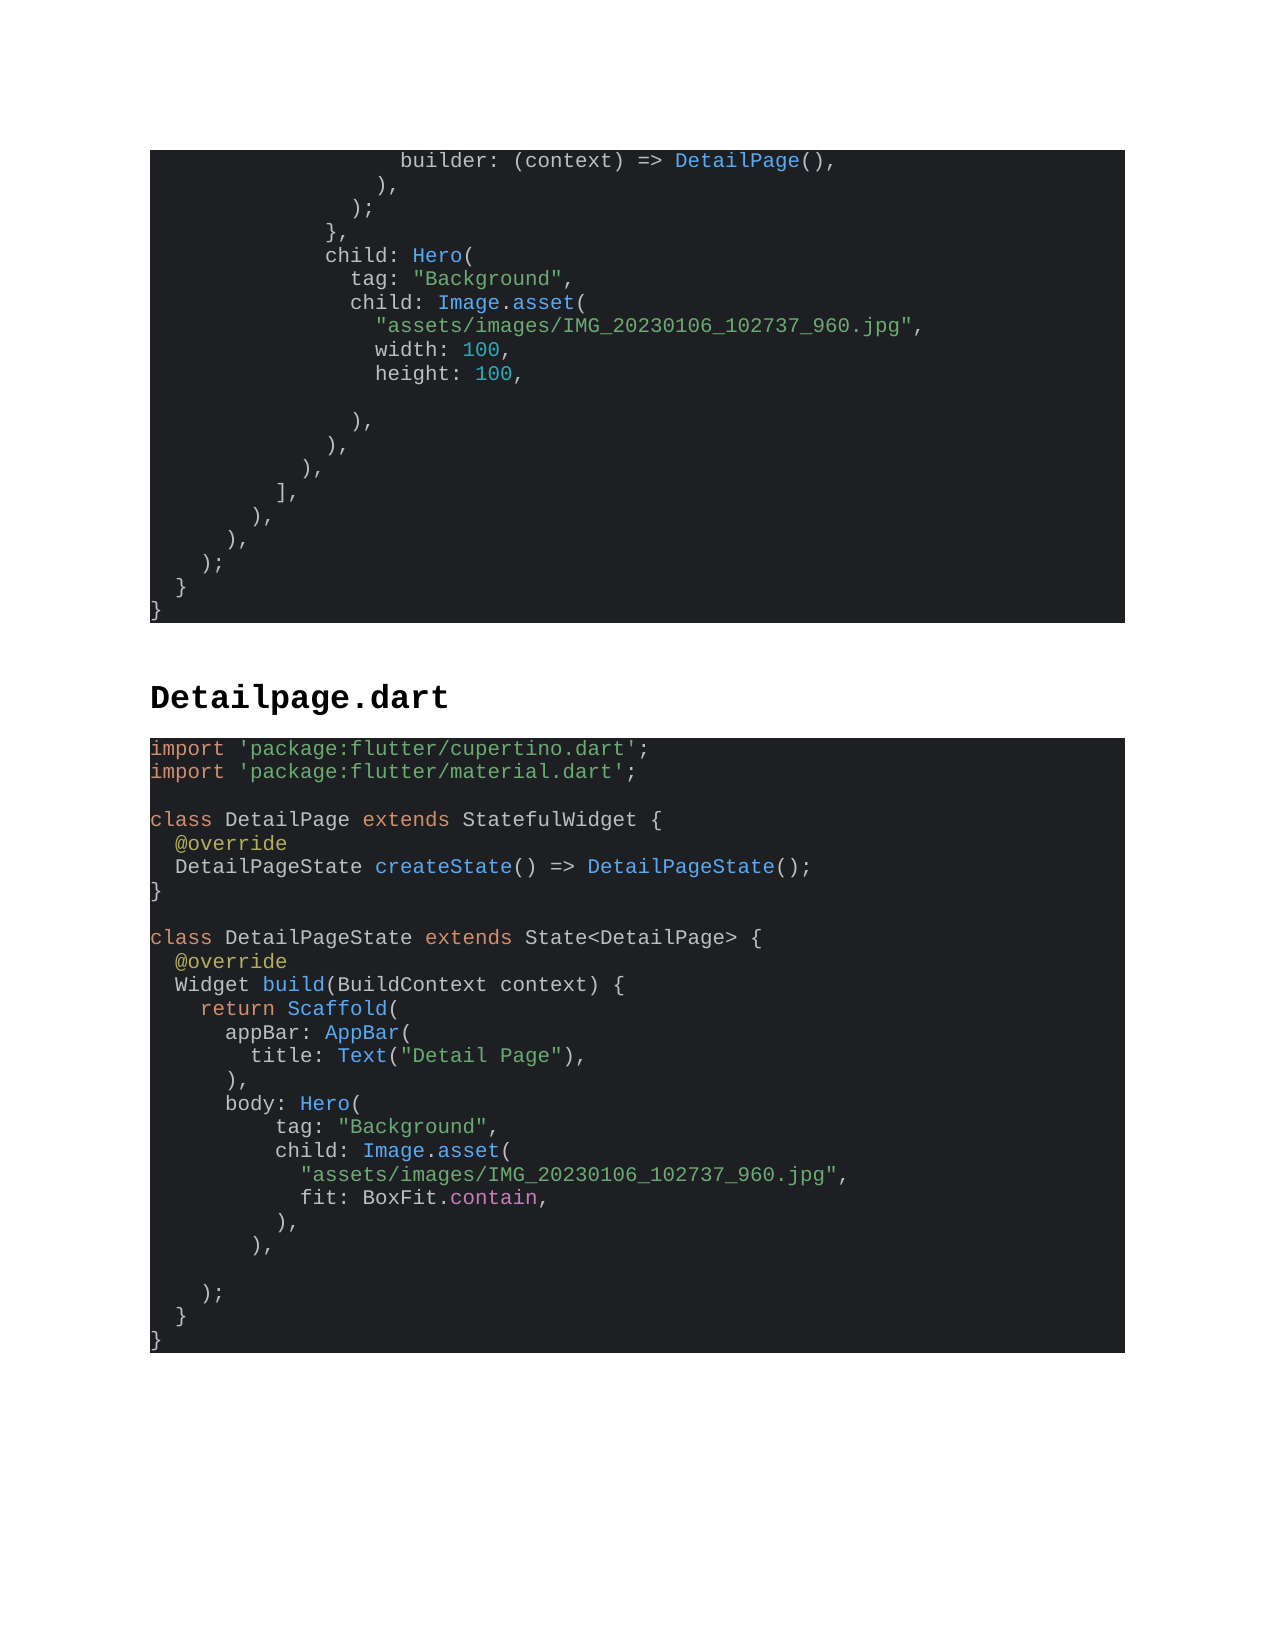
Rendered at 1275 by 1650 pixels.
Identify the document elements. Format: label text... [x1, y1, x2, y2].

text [150, 150, 1125, 623]
text Detailpage.dart [150, 680, 1125, 718]
text import 'package:flutter/cupertino.dart'; import 'package:flutter/material.dart'; class DetailPage extends StatefulWidget { @override DetailPageState createState() => DetailPageState(); } class DetailPageState extends State<DetailPage> { @override Widget build(BuildContext context) { return Scaffold( appBar: AppBar( title: Text("Detail Page"), ), body: Hero( tag: "Background", child: Image.asset( "assets/images/IMG_20230106_102737_960.jpg", fit: BoxFit.contain, ), ), ); } } [150, 738, 1125, 1353]
